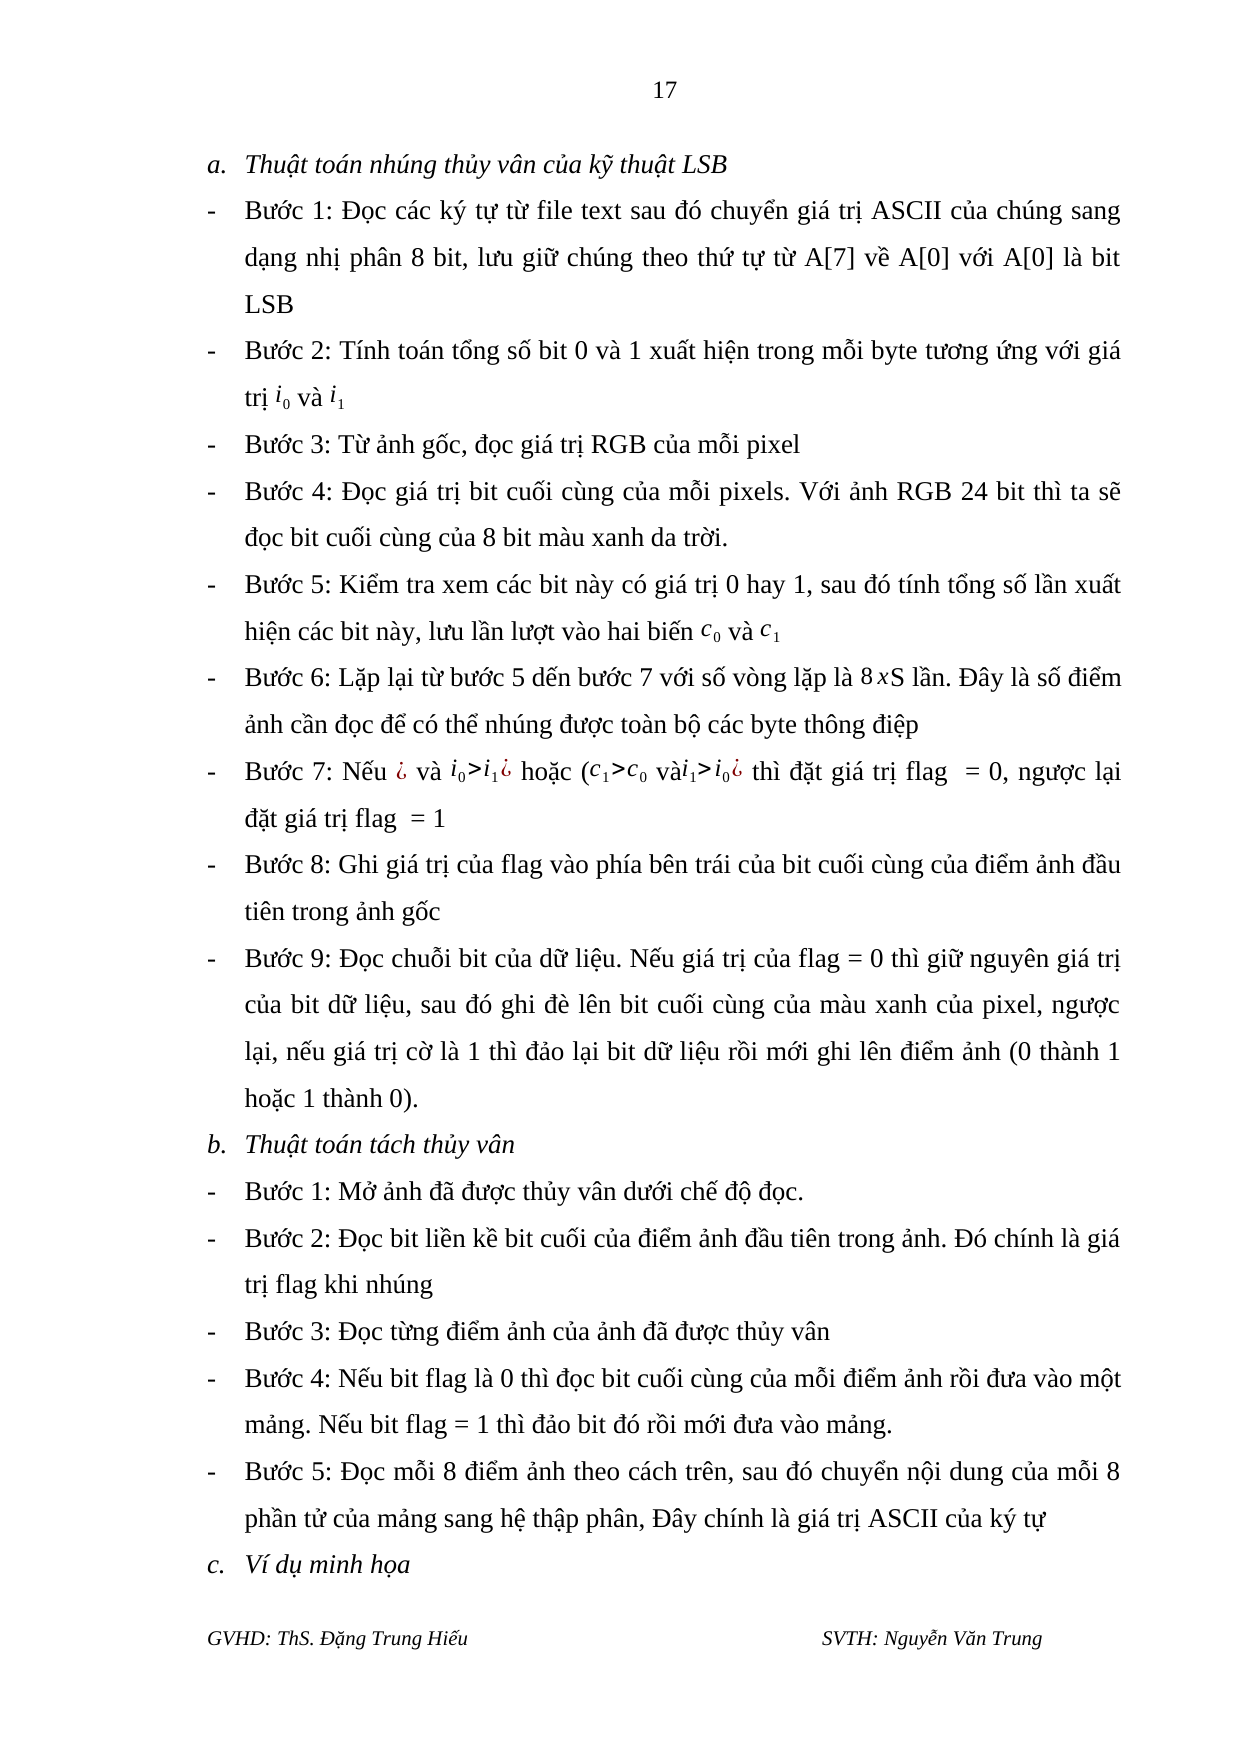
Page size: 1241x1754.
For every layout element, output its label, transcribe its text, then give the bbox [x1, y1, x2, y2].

list Bước 3: Từ ảnh gốc, đọc giá trị RGB của mỗi pixel [207, 428, 1122, 459]
list Bước 5: Kiểm tra xem các bit này có giá trị 0 hay 1, sau đó tính tổng số lần xuất hiện các bit này, lưu lần lượt vào hai biến và [207, 568, 1122, 646]
list Bước 4: Nếu bit flag là 0 thì đọc bit cuối cùng của mỗi điểm ảnh rồi đưa vào một mảng. Nếu bit flag = 1 thì đảo bit đó rồi mới đưa vào mảng. [207, 1362, 1122, 1439]
list Bước 9: Đọc chuỗi bit của dữ liệu. Nếu giá trị của flag = 0 thì giữ nguyên giá trị của bit dữ liệu, sau đó ghi đè lên bit cuối cùng của màu xanh của pixel, ngược lại, nếu giá trị cờ là 1 thì đảo lại bit dữ liệu rồi mới ghi lên điểm ảnh (0 thành 1 hoặc 1 thành 0). [207, 942, 1122, 1113]
list Thuật toán nhúng thủy vân của kỹ thuật LSB [207, 148, 1122, 179]
list Bước 1: Mở ảnh đã được thủy vân dưới chế độ đọc. [207, 1175, 1122, 1206]
list Thuật toán tách thủy vân [207, 1128, 1122, 1159]
list Bước 5: Đọc mỗi 8 điểm ảnh theo cách trên, sau đó chuyển nội dung của mỗi 8 phần tử của mảng sang hệ thập phân, Đây chính là giá trị ASCII của ký tự [207, 1455, 1122, 1533]
list Bước 6: Lặp lại từ bước 5 dến bước 7 với số vòng lặp là S lần. Đây là số điểm ảnh cần đọc để có thể nhúng được toàn bộ các byte thông điệp [207, 661, 1122, 739]
list Bước 7: Nếu và hoặc ( và thì đặt giá trị flag = 0, ngược lại đặt giá trị flag = 1 [207, 755, 1122, 833]
list Bước 1: Đọc các ký tự từ file text sau đó chuyển giá trị ASCII của chúng sang dạng nhị phân 8 bit, lưu giữ chúng theo thứ tự từ A[7] về A[0] với A[0] là bit LSB [207, 194, 1122, 319]
list Bước 2: Đọc bit liền kề bit cuối của điểm ảnh đầu tiên trong ảnh. Đó chính là giá trị flag khi nhúng [207, 1222, 1122, 1299]
list Bước 4: Đọc giá trị bit cuối cùng của mỗi pixels. Với ảnh RGB 24 bit thì ta sẽ đọc bit cuối cùng của 8 bit màu xanh da trời. [207, 474, 1122, 552]
list Bước 8: Ghi giá trị của flag vào phía bên trái của bit cuối cùng của điểm ảnh đầu tiên trong ảnh gốc [207, 848, 1122, 926]
list Ví dụ minh họa [207, 1548, 1122, 1579]
list Bước 2: Tính toán tổng số bit 0 và 1 xuất hiện trong mỗi byte tương ứng với giá trị và [207, 334, 1122, 412]
list Bước 3: Đọc từng điểm ảnh của ảnh đã được thủy vân [207, 1315, 1122, 1346]
